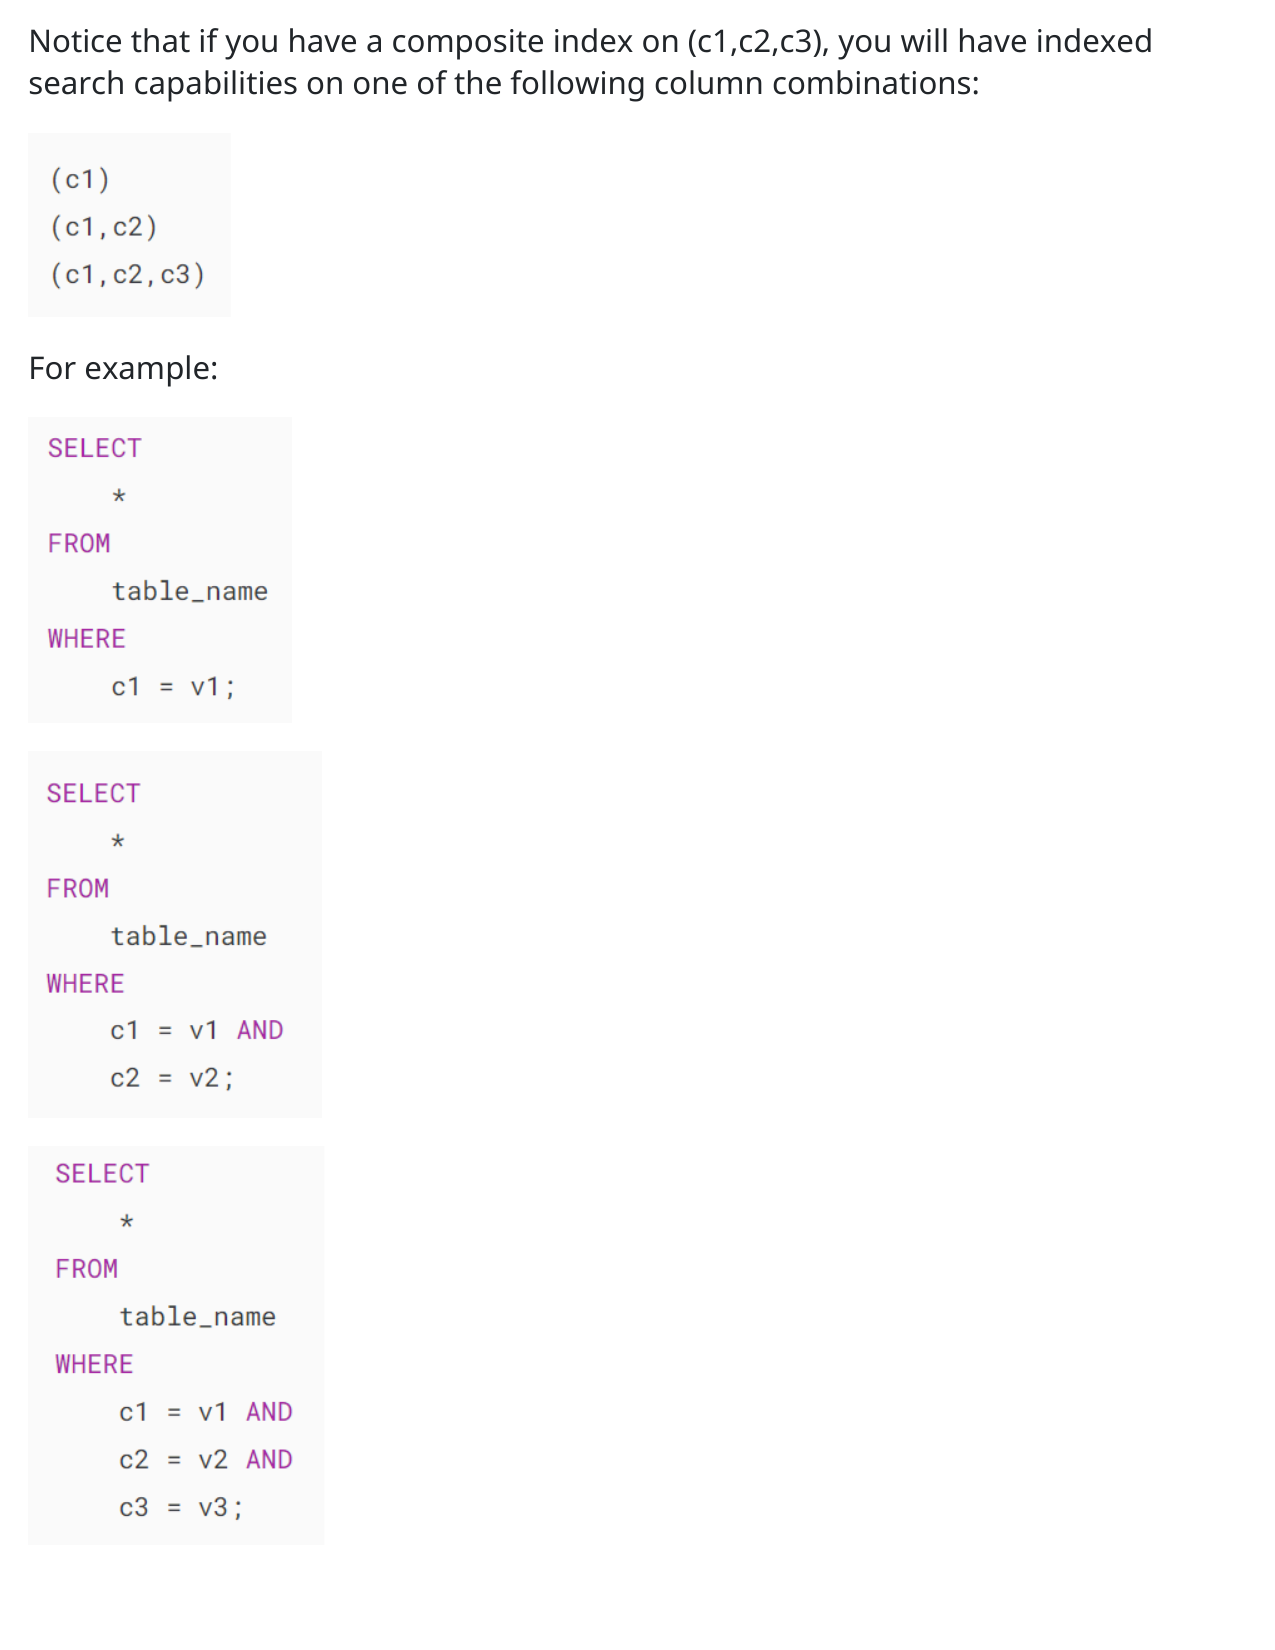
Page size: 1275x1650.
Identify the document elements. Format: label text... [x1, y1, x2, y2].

picture [28, 751, 322, 1118]
picture [28, 417, 292, 723]
text Notice that if you have a composite index on (c1,c2,c3), you will have indexed search capabilities on one of the following column combinations: [28, 19, 1247, 104]
text For example: [28, 346, 1247, 389]
picture [28, 1146, 325, 1545]
picture [28, 133, 231, 317]
